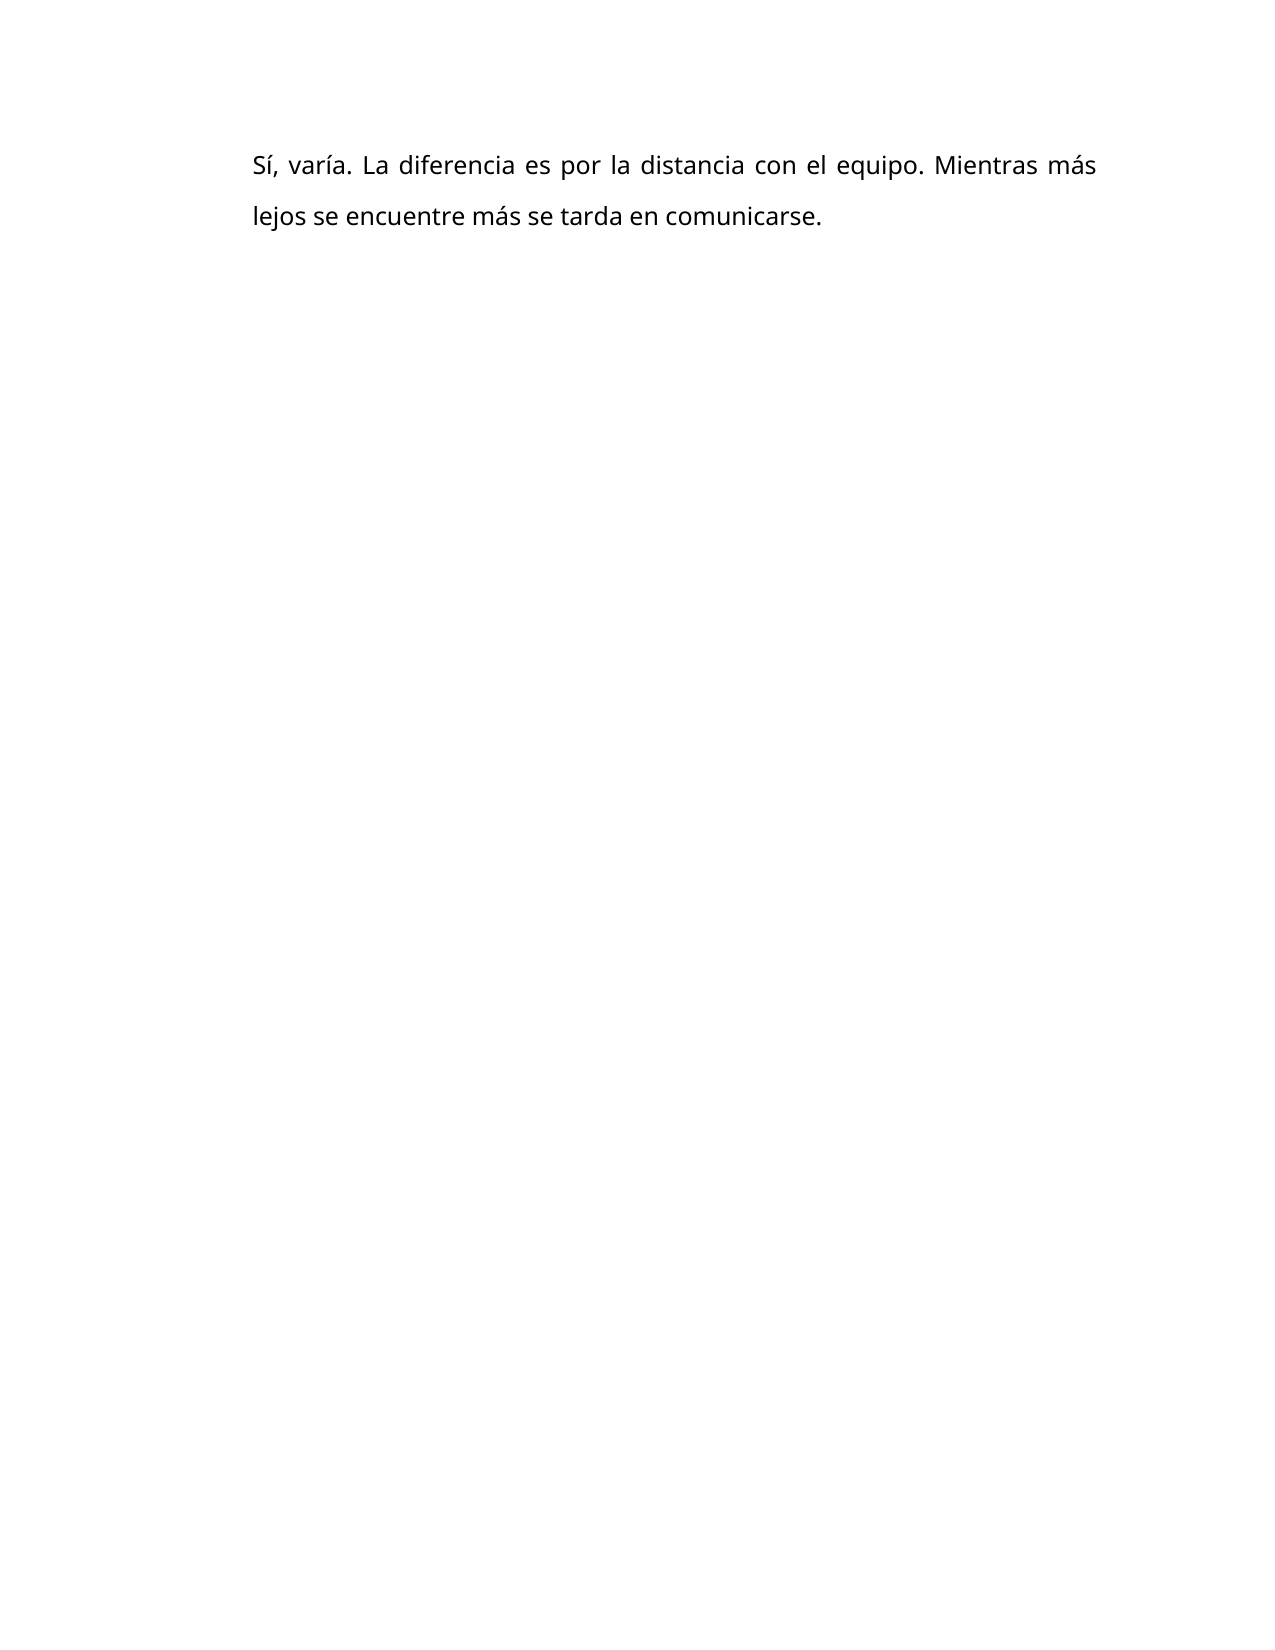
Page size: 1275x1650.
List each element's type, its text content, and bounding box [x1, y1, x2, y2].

list Sí, varía. La diferencia es por la distancia con el equipo. Mientras más lejos se encuentre más se tarda en comunicarse. [252, 148, 1098, 233]
